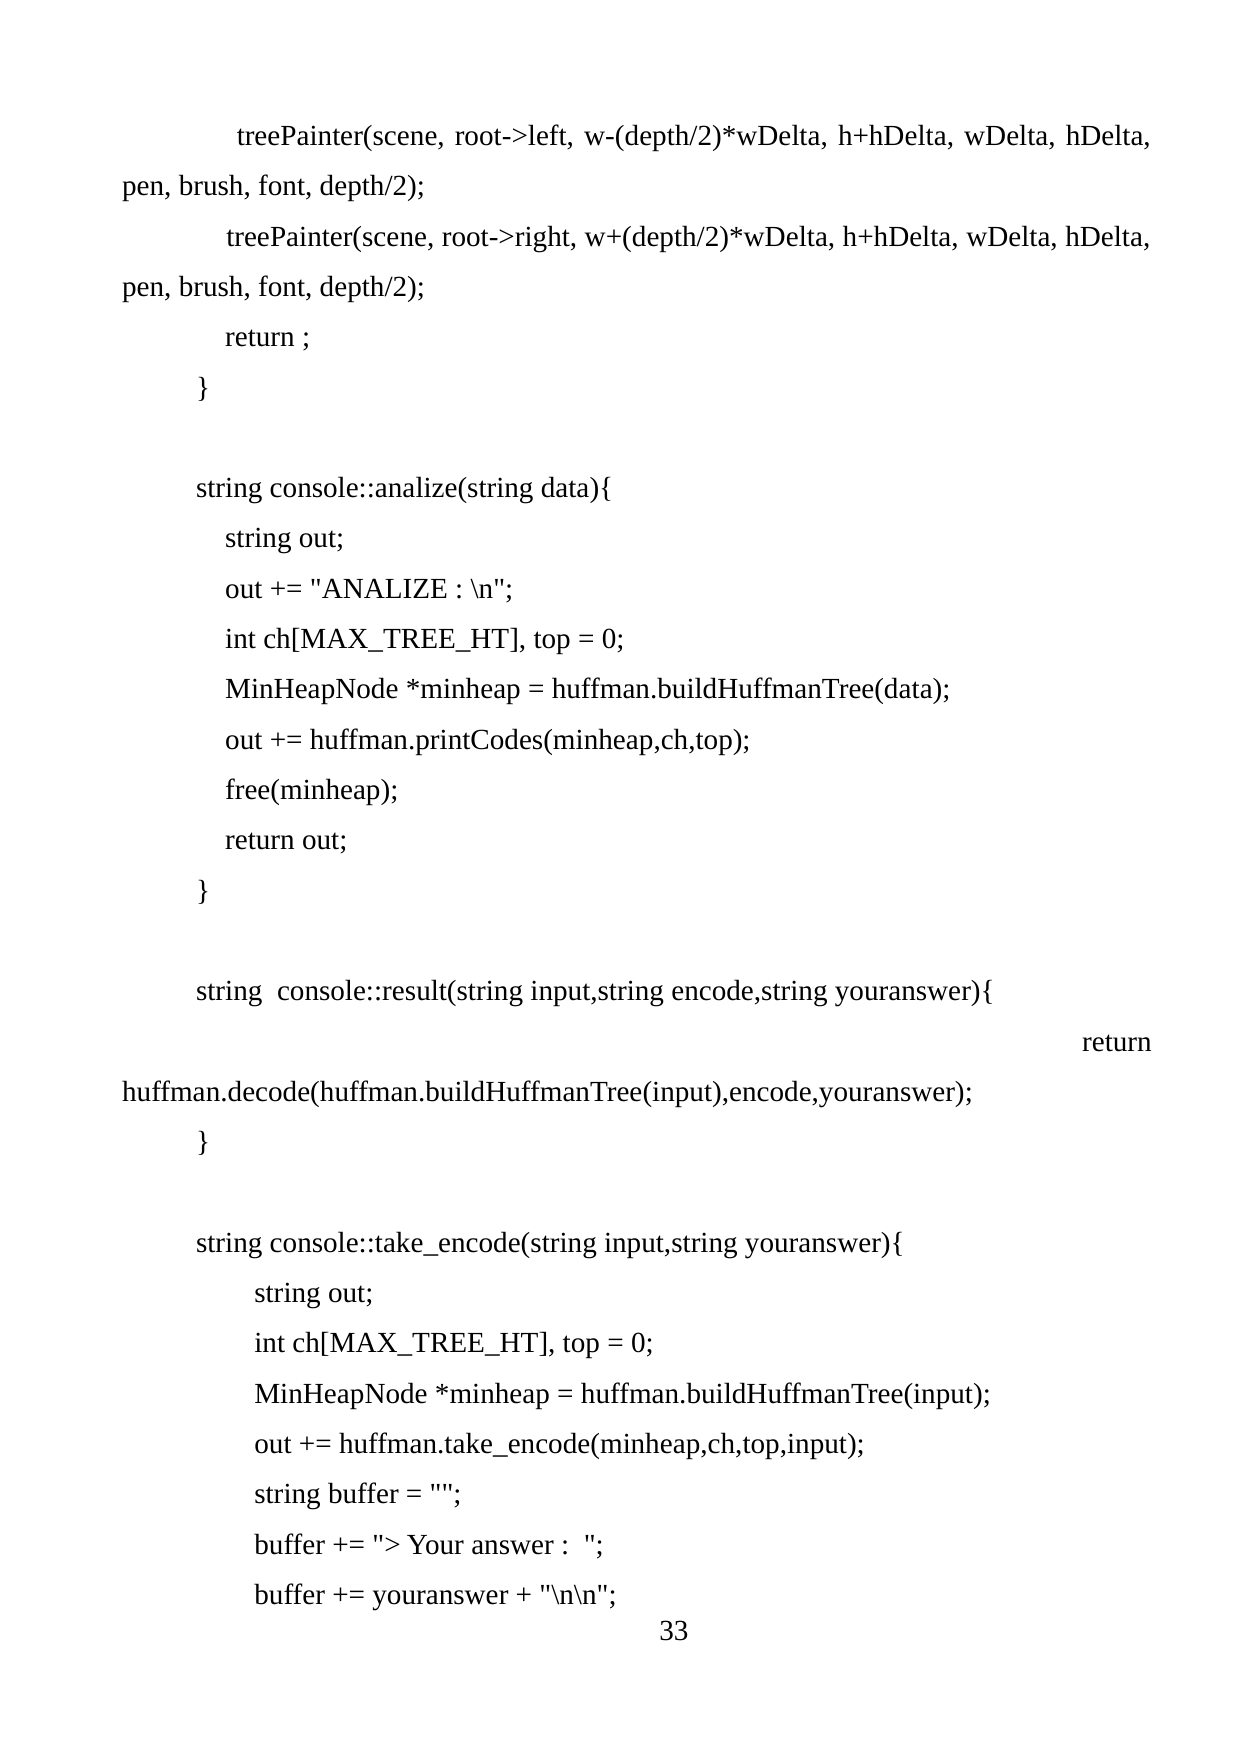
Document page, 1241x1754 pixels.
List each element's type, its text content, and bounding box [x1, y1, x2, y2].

text out += "ANALIZE : \n"; [122, 571, 1152, 604]
text return out; [122, 822, 1152, 856]
text out += huffman.printCodes(minheap,ch,top); [122, 722, 1152, 755]
text treePainter(scene, root->left, w-(depth/2)*wDelta, h+hDelta, wDelta, hDelta, pen, brush, font, depth/2); [122, 118, 1152, 202]
text free(minheap); [122, 772, 1152, 806]
text buffer += youranswer + "\n\n"; [122, 1577, 1152, 1611]
text string console::analize(string data){ [122, 470, 1152, 504]
text string console::take_encode(string input,string youranswer){ [122, 1225, 1152, 1258]
text MinHeapNode *minheap = huffman.buildHuffmanTree(input); [122, 1376, 1152, 1409]
text } [122, 873, 1152, 906]
text string out; [122, 1275, 1152, 1309]
text out += huffman.take_encode(minheap,ch,top,input); [122, 1426, 1152, 1460]
text return huffman.decode(huffman.buildHuffmanTree(input),encode,youranswer); [122, 1024, 1152, 1108]
text buffer += "> Your answer : "; [122, 1527, 1152, 1560]
text int ch[MAX_TREE_HT], top = 0; [122, 1326, 1152, 1359]
text string console::result(string input,string encode,string youranswer){ [122, 973, 1152, 1007]
text } [122, 370, 1152, 403]
text treePainter(scene, root->right, w+(depth/2)*wDelta, h+hDelta, wDelta, hDelta, pen, brush, font, depth/2); [122, 219, 1152, 303]
text MinHeapNode *minheap = huffman.buildHuffmanTree(data); [122, 672, 1152, 705]
text string buffer = ""; [122, 1477, 1152, 1510]
text int ch[MAX_TREE_HT], top = 0; [122, 621, 1152, 655]
text } [122, 1124, 1152, 1158]
text string out; [122, 521, 1152, 554]
text return ; [122, 319, 1152, 353]
